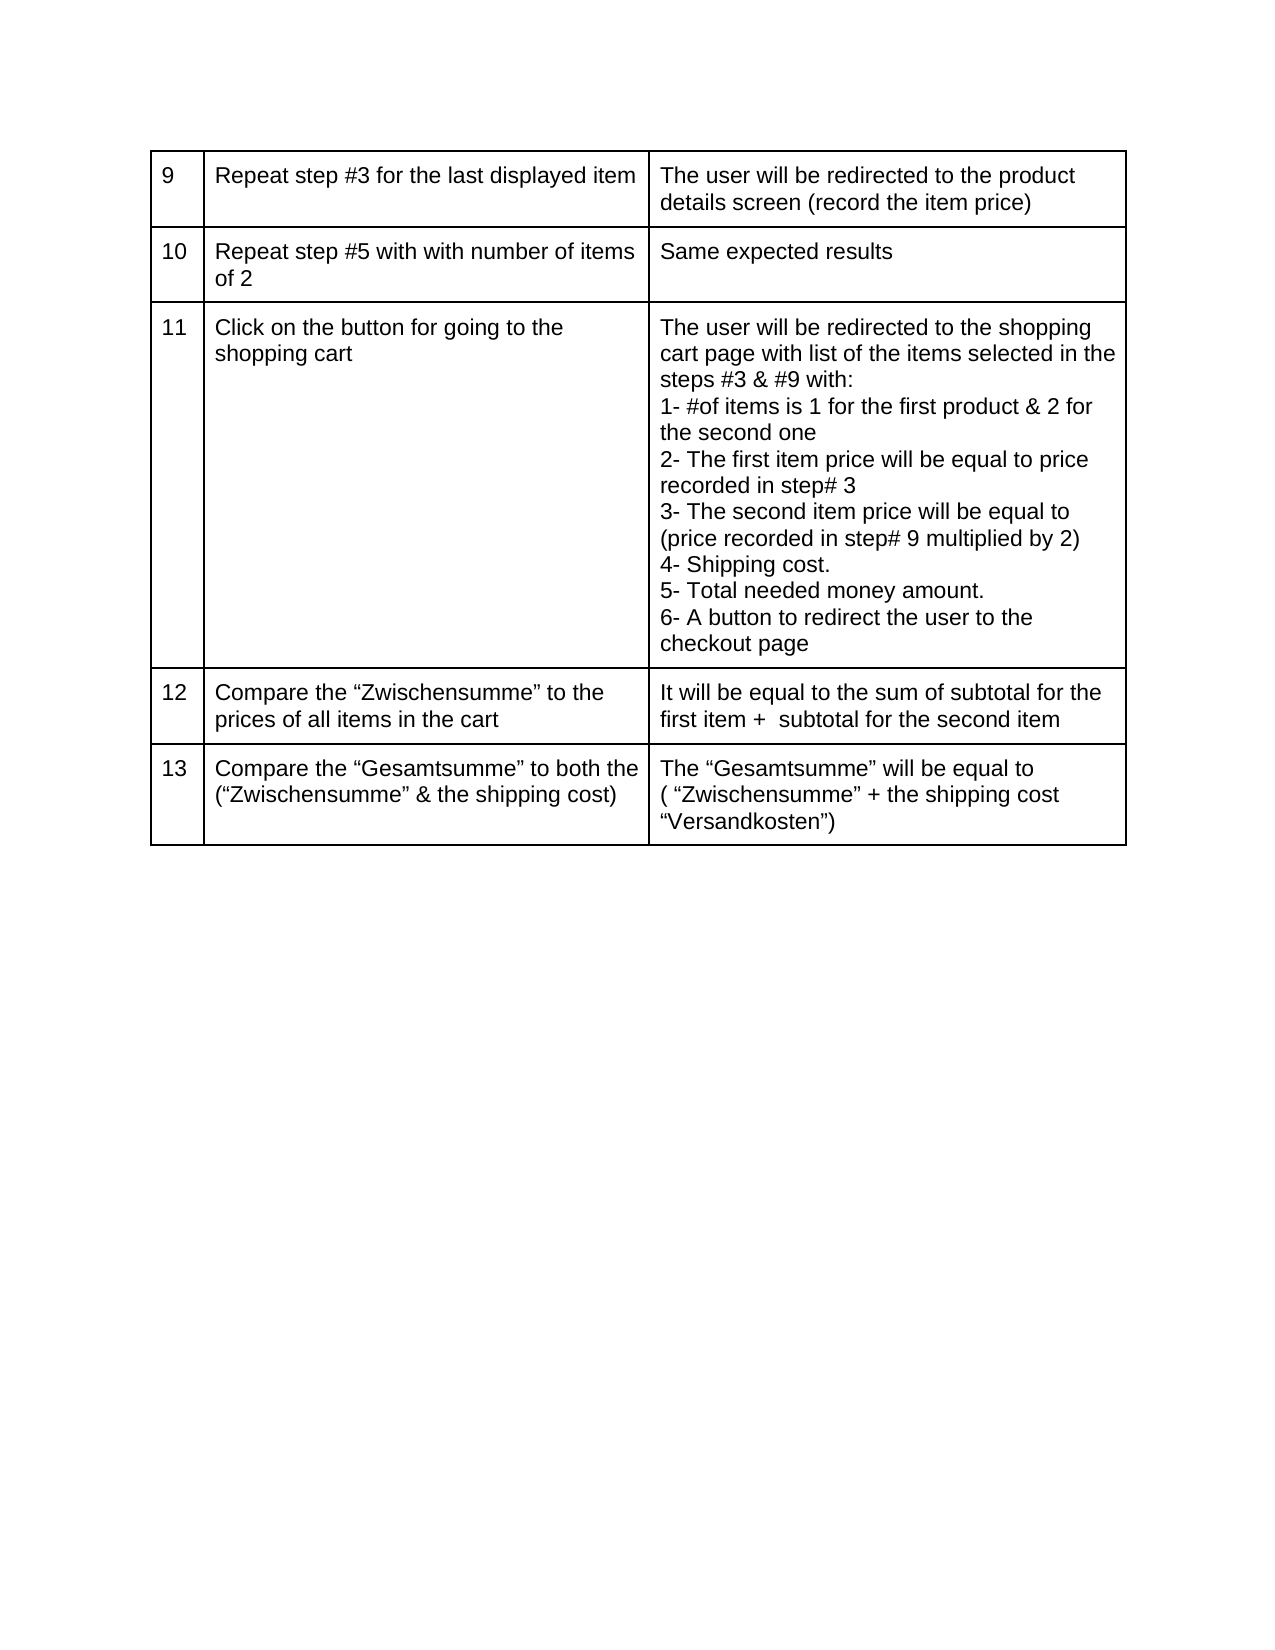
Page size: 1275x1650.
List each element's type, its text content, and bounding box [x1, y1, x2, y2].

table_cell The “Gesamtsumme” will be equal to ( “Zwischensumme” + the shipping cost “Versandkosten”) [650, 745, 1125, 844]
table_cell 12 [152, 669, 203, 742]
table_cell Repeat step #5 with with number of items of 2 [205, 228, 648, 301]
table_cell 9 [152, 152, 203, 226]
table_cell The user will be redirected to the product details screen (record the item price) [650, 152, 1125, 226]
table_cell Compare the “Gesamtsumme” to both the (“Zwischensumme” & the shipping cost) [205, 745, 648, 844]
table_cell 11 [152, 303, 203, 667]
table_cell Repeat step #3 for the last displayed item [205, 152, 648, 226]
table_cell 10 [152, 228, 203, 301]
table_cell Compare the “Zwischensumme” to the prices of all items in the cart [205, 669, 648, 742]
table_cell Same expected results [650, 228, 1125, 301]
table_cell It will be equal to the sum of subtotal for the first item + subtotal for the second item [650, 669, 1125, 742]
table_cell Click on the button for going to the shopping cart [205, 303, 648, 667]
table_cell The user will be redirected to the shopping cart page with list of the items selected in the steps #3 & #9 with: 1- #of items is 1 for the first product & 2 for the second one 2- The first item price will be equal to price recorded in step# 3 3- The second item price will be equal to (price recorded in step# 9 multiplied by 2) 4- Shipping cost. 5- Total needed money amount. 6- A button to redirect the user to the checkout page [650, 303, 1125, 667]
table_cell 13 [152, 745, 203, 844]
